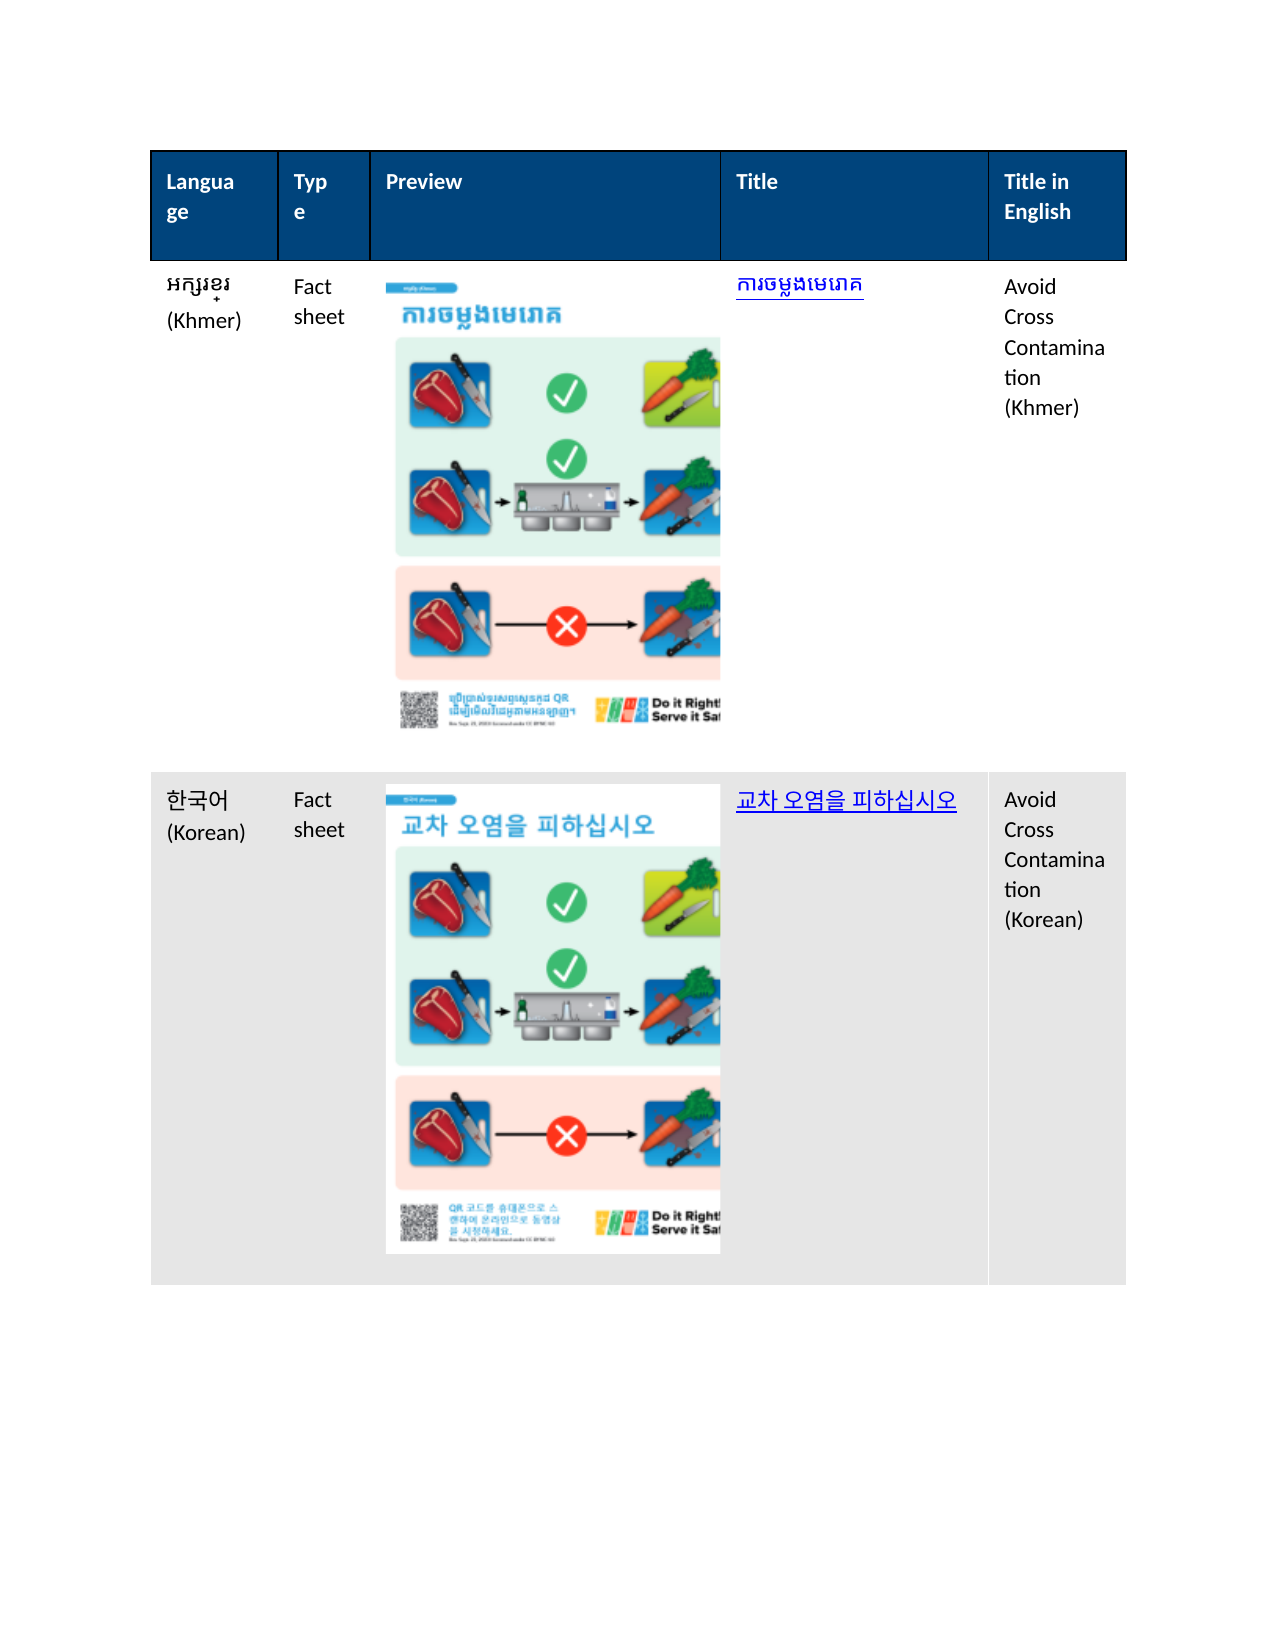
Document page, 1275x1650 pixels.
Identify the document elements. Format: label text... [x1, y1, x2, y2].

table_cell Avoid Cross Contamination (Korean) [989, 772, 1126, 1285]
table_header Type [279, 152, 369, 260]
picture [385, 272, 721, 741]
table_cell [370, 772, 720, 1285]
table_header Preview [371, 152, 720, 260]
table_cell [370, 261, 720, 772]
table_header Title [721, 152, 988, 260]
table_header Language [152, 152, 277, 260]
table_cell អក្សរខ្មែរ (Khmer) [151, 261, 278, 772]
table_cell 한국어 (Korean) [151, 772, 278, 1285]
table_cell ការចម្លងមេរោគ [720, 261, 988, 772]
picture [385, 784, 721, 1254]
table_cell Fact sheet [278, 261, 370, 772]
table_header Title in English [989, 152, 1125, 260]
table_cell Avoid Cross Contamination (Khmer) [989, 261, 1126, 772]
table_cell 교차 오염을 피하십시오 [720, 772, 988, 1285]
table_cell Fact sheet [278, 772, 370, 1285]
